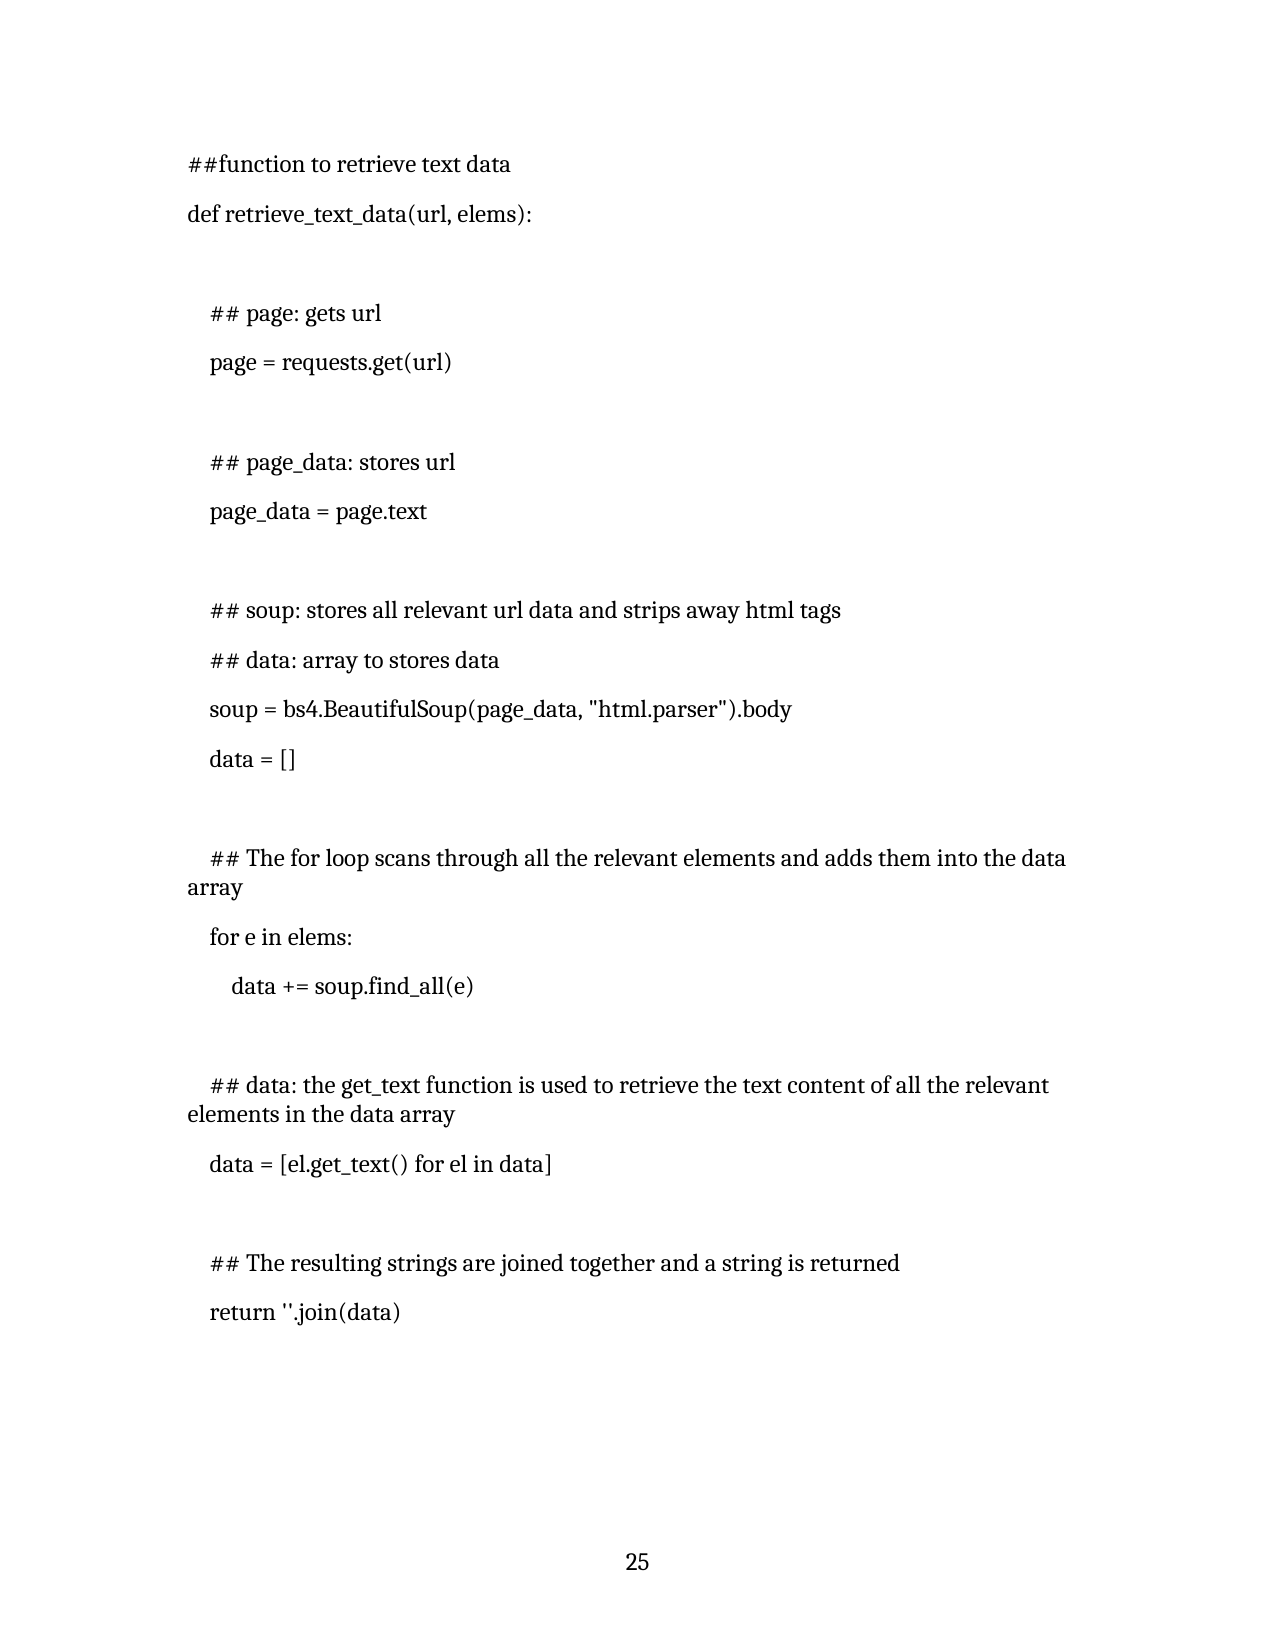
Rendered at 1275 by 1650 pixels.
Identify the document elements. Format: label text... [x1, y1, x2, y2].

text data = [] [187, 745, 1087, 774]
text def retrieve_text_data(url, elems): [187, 199, 1087, 228]
text for e in elems: [187, 922, 1087, 951]
text ## The for loop scans through all the relevant elements and adds them into the data array [187, 844, 1087, 902]
text page = requests.get(url) [187, 348, 1087, 377]
text data += soup.find_all(e) [187, 972, 1087, 1001]
text ## soup: stores all relevant url data and strips away html tags [187, 596, 1087, 625]
text return ''.join(data) [187, 1298, 1087, 1327]
text ## data: the get_text function is used to retrieve the text content of all the relevant elements in the data array [187, 1071, 1087, 1129]
text ## page: gets url [187, 299, 1087, 327]
text page_data = page.text [187, 497, 1087, 526]
text soup = bs4.BeautifulSoup(page_data, "html.parser").body [187, 695, 1087, 724]
text ## The resulting strings are joined together and a string is returned [187, 1249, 1087, 1277]
text ##function to retrieve text data [187, 150, 1087, 179]
text ## page_data: stores url [187, 447, 1087, 476]
text ## data: array to stores data [187, 646, 1087, 674]
text data = [el.get_text() for el in data] [187, 1149, 1087, 1178]
